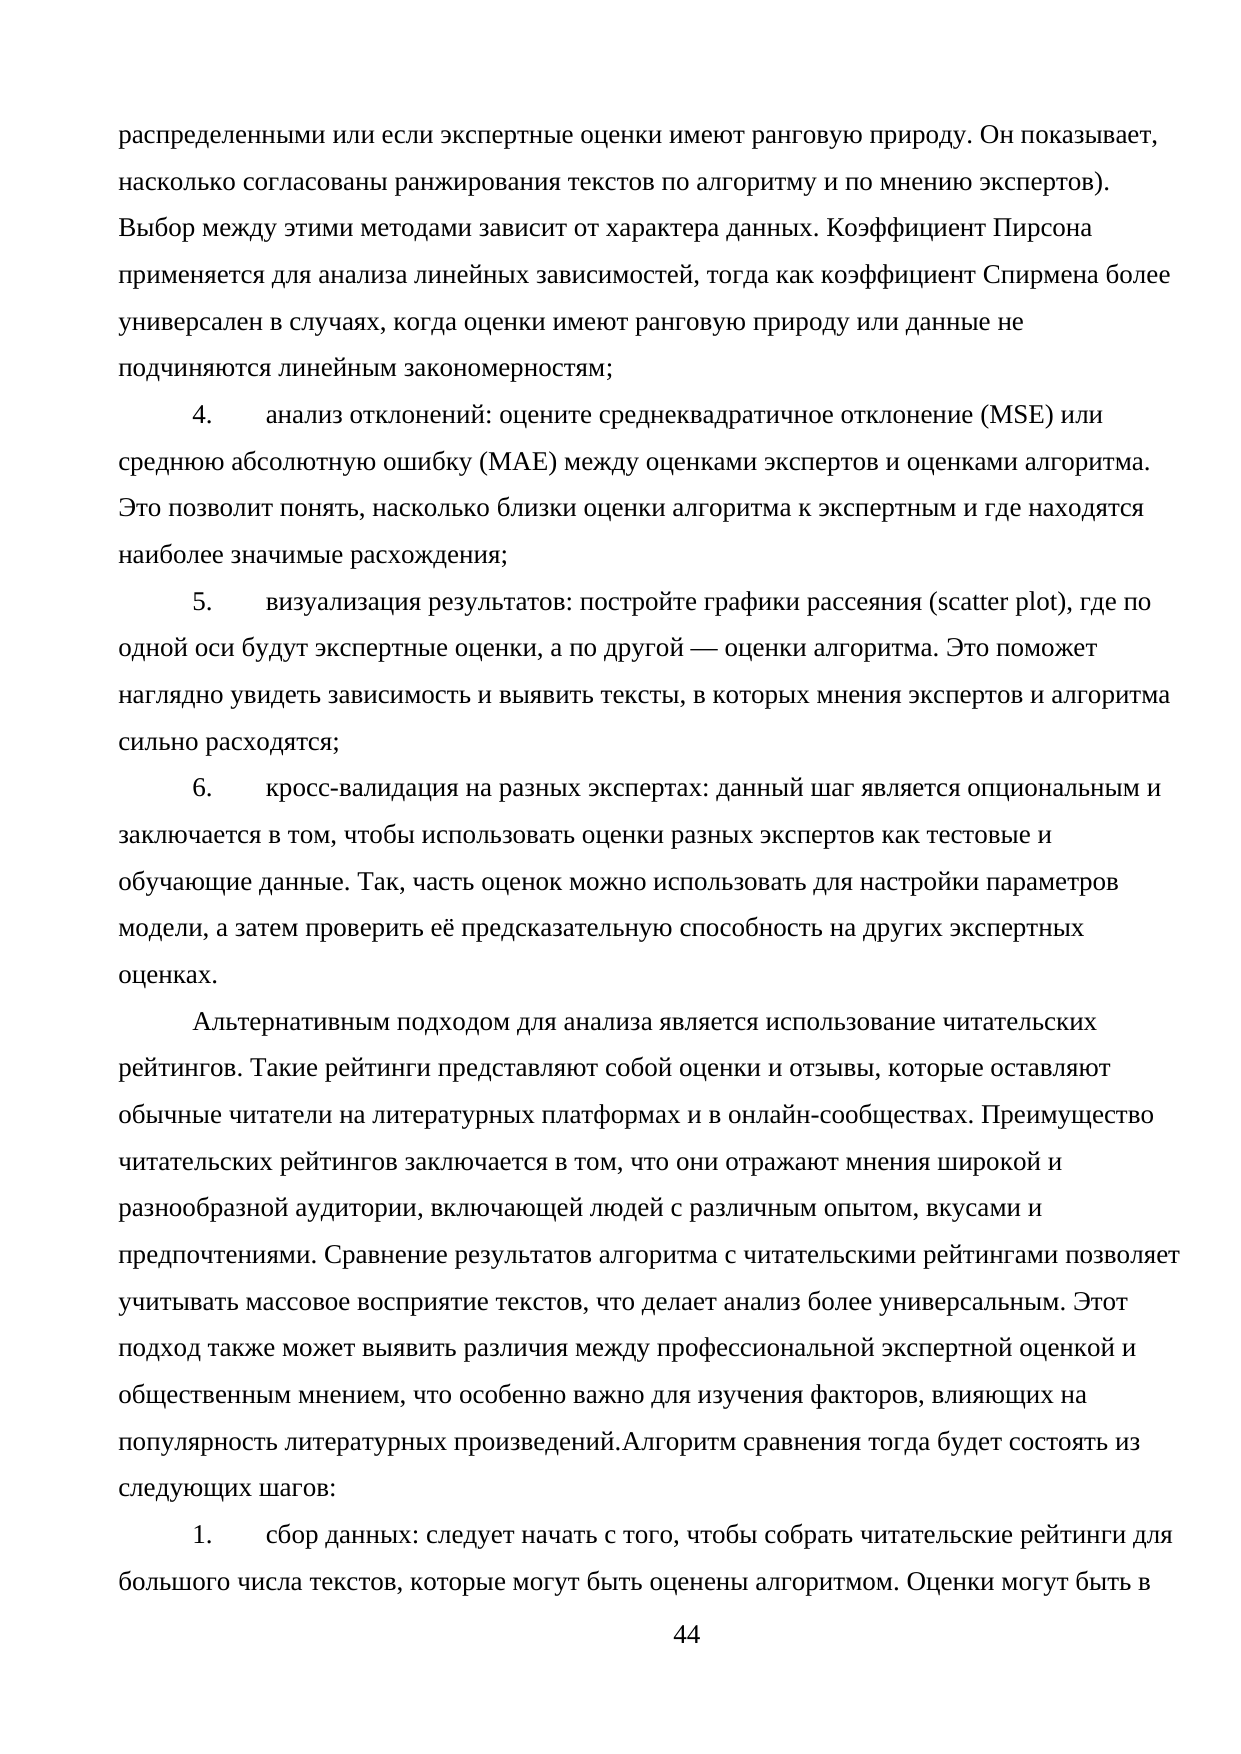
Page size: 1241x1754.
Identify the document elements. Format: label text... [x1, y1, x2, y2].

list анализ отклонений: оцените среднеквадратичное отклонение (MSE) или среднюю абсолютную ошибку (MAE) между оценками экспертов и оценками алгоритма. Это позволит понять, насколько близки оценки алгоритма к экспертным и где находятся наиболее значимые расхождения; [118, 398, 1181, 569]
list кросс-валидация на разных экспертах: данный шаг является опциональным и заключается в том, чтобы использовать оценки разных экспертов как тестовые и обучающие данные. Так, часть оценок можно использовать для настройки параметров модели, а затем проверить её предсказательную способность на других экспертных оценках. [118, 771, 1181, 989]
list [118, 1518, 1181, 1596]
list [118, 118, 1181, 383]
text Альтернативным подходом для анализа является использование читательских рейтингов. Такие рейтинги представляют собой оценки и отзывы, которые оставляют обычные читатели на литературных платформах и в онлайн-сообществах. Преимущество читательских рейтингов заключается в том, что они отражают мнения широкой и разнообразной аудитории, включающей людей с различным опытом, вкусами и предпочтениями. Сравнение результатов алгоритма с читательскими рейтингами позволяет учитывать массовое восприятие текстов, что делает анализ более универсальным. Этот подход также может выявить различия между профессиональной экспертной оценкой и общественным мнением, что особенно важно для изучения факторов, влияющих на популярность литературных произведений.Алгоритм сравнения тогда будет состоять из следующих шагов: [118, 1005, 1181, 1503]
list визуализация результатов: постройте графики рассеяния (scatter plot), где по одной оси будут экспертные оценки, а по другой — оценки алгоритма. Это поможет наглядно увидеть зависимость и выявить тексты, в которых мнения экспертов и алгоритма сильно расходятся; [118, 585, 1181, 756]
